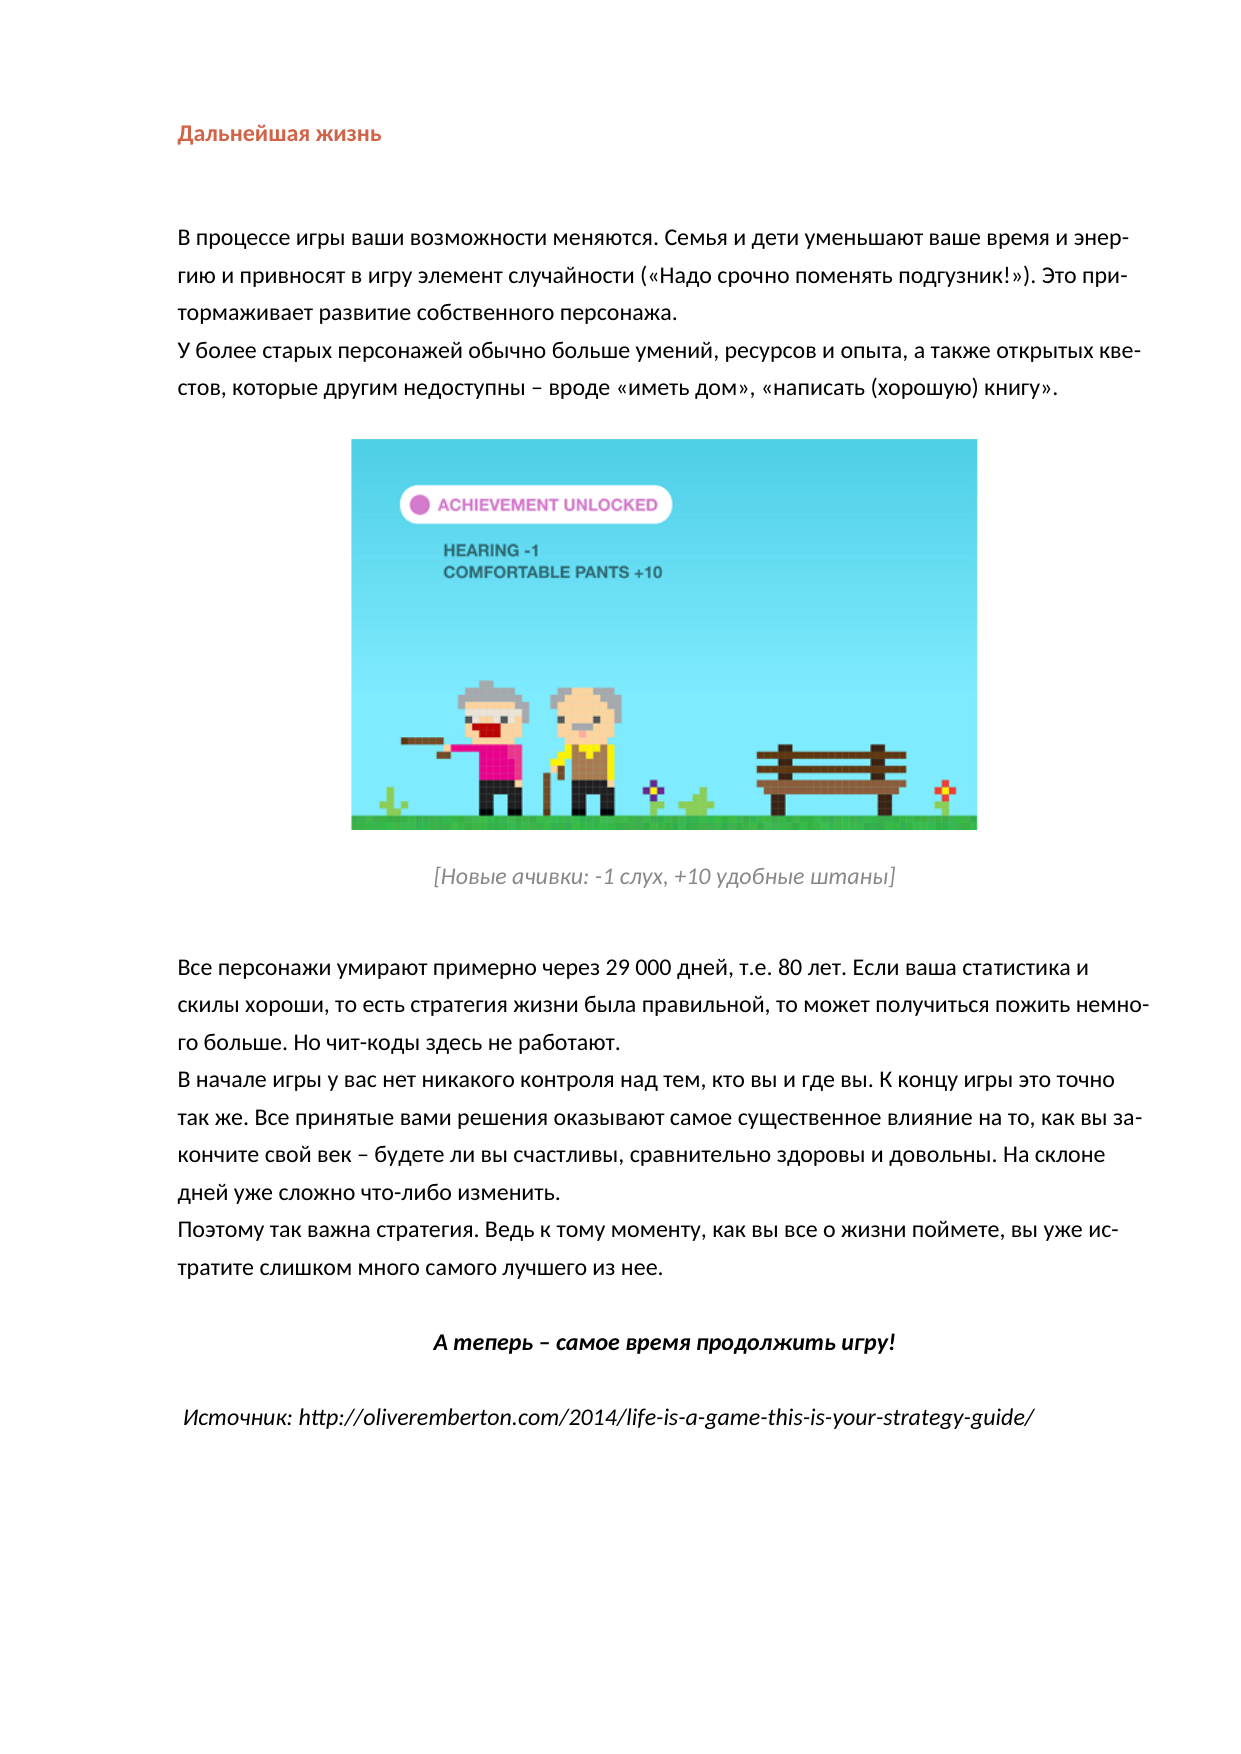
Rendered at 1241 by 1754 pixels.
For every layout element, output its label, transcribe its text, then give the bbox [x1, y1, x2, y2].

text В начале игры у вас нет никакого контроля над тем, кто вы и где вы. К концу игры это точно так же. Все принятые вами решения оказывают самое существенное влияние на то, как вы закончите свой век – будете ли вы счастливы, сравнительно здоровы и довольны. На склоне дней уже сложно что-либо изменить. [177, 1056, 1152, 1206]
text Поэтому так важна стратегия. Ведь к тому моменту, как вы все о жизни поймете, вы уже истратите слишком много самого лучшего из нее. [177, 1206, 1152, 1281]
text А теперь – самое время продолжить игру! [177, 1318, 1152, 1356]
text Источник: http://​oli​vere​mber​ton.​com/​2014/​life-​is-​a-​game-​this-​is-​your-​strategy-​guide/ [177, 1393, 1152, 1431]
text У более старых персонажей обычно больше умений, ресурсов и опыта, а также открытых квестов, которые другим недоступны – вроде «иметь дом», «написать (хорошую) книгу». [177, 327, 1152, 402]
text Все персонажи умирают примерно через 29 000 дней, т.е. 80 лет. Если ваша статистика и скилы хороши, то есть стратегия жизни была правильной, то может получиться пожить немного больше. Но чит-коды здесь не работают. [177, 943, 1152, 1056]
subtitle Дальнейшая жизнь [177, 118, 1152, 147]
text В процессе игры ваши возможности меняются. Семья и дети уменьшают ваше время и энергию и привносят в игру элемент случайности («Надо срочно поменять подгузник!»). Это притормаживает развитие собственного персонажа. [177, 214, 1152, 327]
picture [351, 439, 978, 830]
text [Новые ачивки: -1 слух, +10 удобные штаны] [177, 860, 1152, 890]
